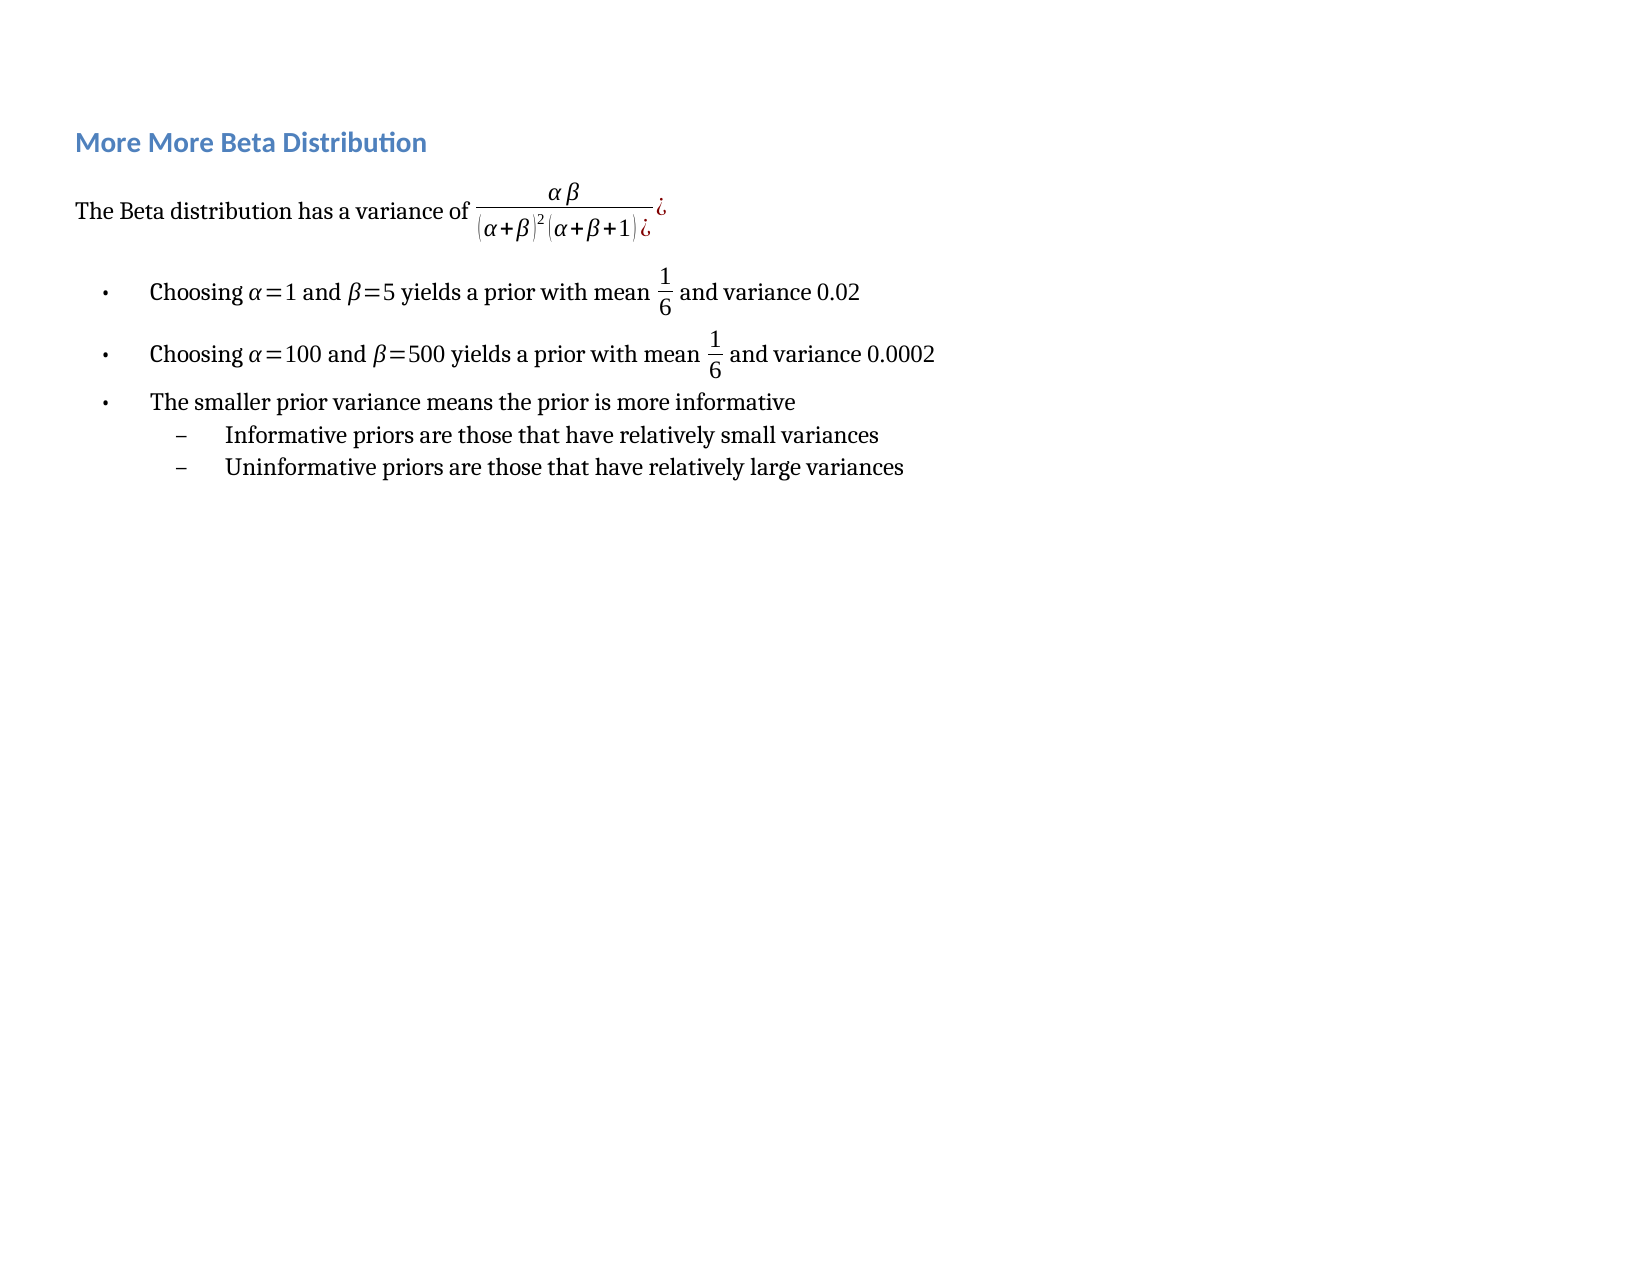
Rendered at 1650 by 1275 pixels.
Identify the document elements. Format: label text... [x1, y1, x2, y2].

text The Beta distribution has a variance of [75, 179, 1575, 244]
list Choosing and yields a prior with mean and variance [100, 263, 1575, 322]
list Choosing and yields a prior with mean and variance [100, 325, 1575, 384]
list Uninformative priors are those that have relatively large variances [175, 453, 1575, 482]
list The smaller prior variance means the prior is more informative [100, 388, 1575, 417]
subtitle More More Beta Distribution [75, 124, 1575, 160]
list Informative priors are those that have relatively small variances [175, 421, 1575, 449]
